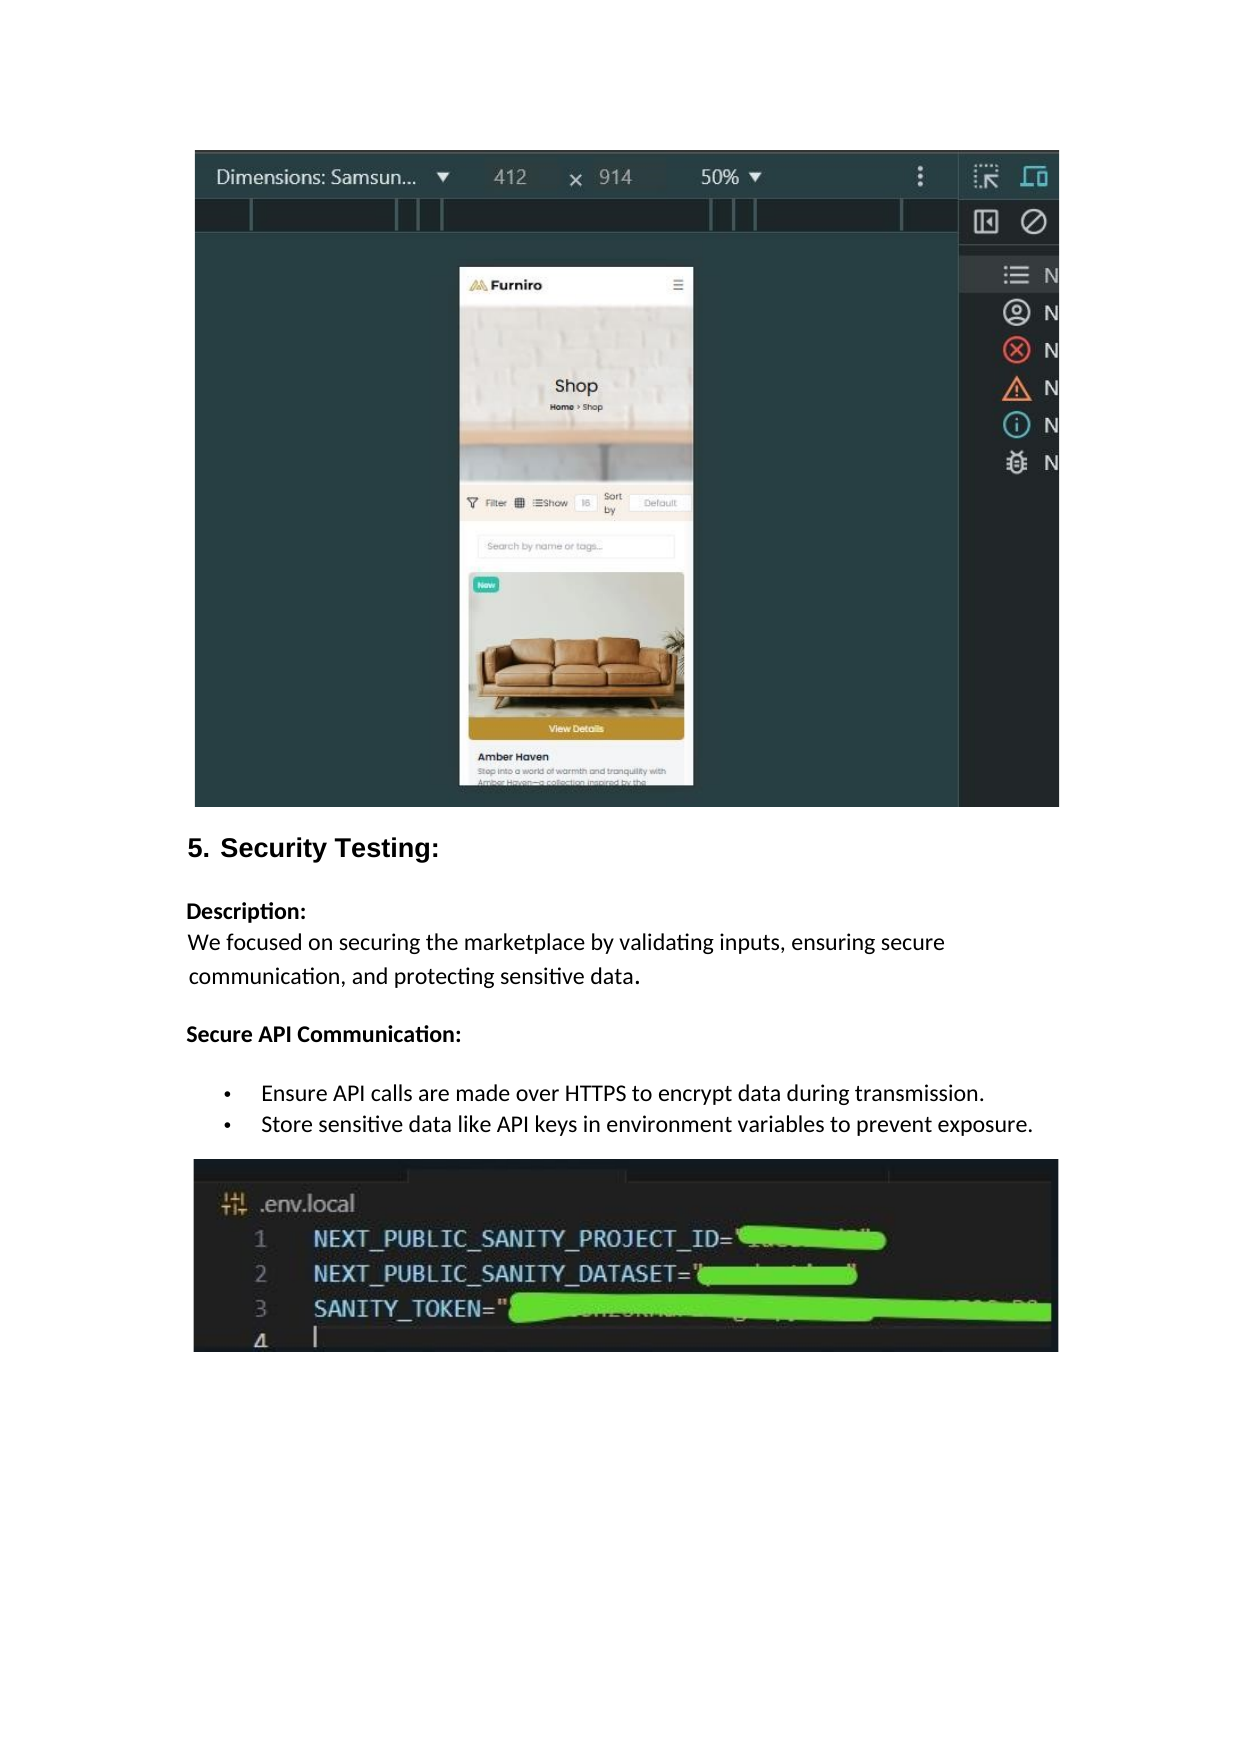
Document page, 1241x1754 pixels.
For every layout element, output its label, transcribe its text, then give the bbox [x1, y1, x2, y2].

list Ensure API calls are made over HTTPS to encrypt data during transmission. [223, 1078, 1061, 1107]
list Store sensitive data like API keys in environment variables to prevent exposure. [223, 1109, 1061, 1138]
text Description: [186, 896, 1061, 925]
picture [193, 1159, 1059, 1352]
text Secure API Communication: [186, 1019, 1061, 1048]
text We focused on securing the marketplace by validating inputs, ensuring secure communication, and protecting sensitive data. [187, 927, 1061, 992]
list Security Testing: [187, 832, 1061, 863]
picture [194, 150, 1060, 807]
